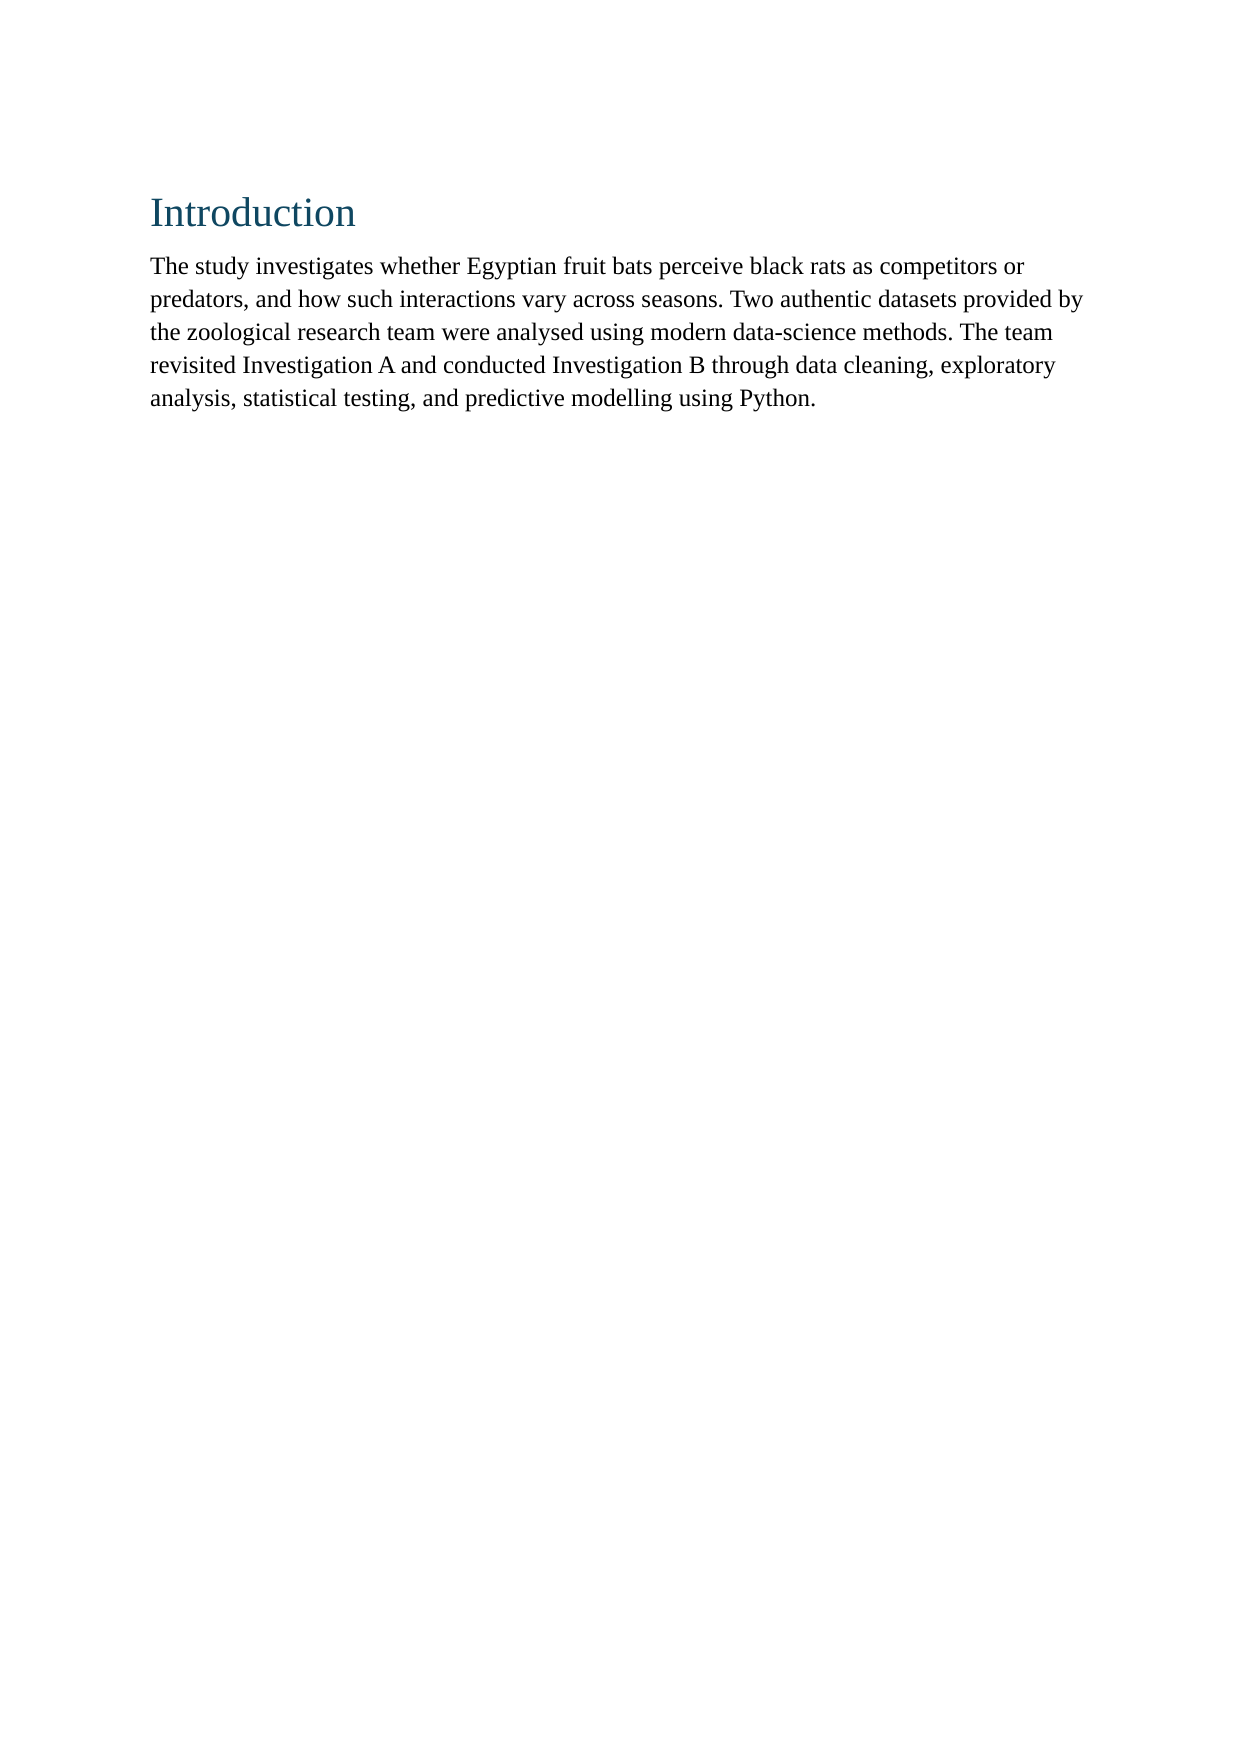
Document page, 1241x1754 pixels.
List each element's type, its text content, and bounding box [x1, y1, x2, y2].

text The study investigates whether Egyptian fruit bats perceive black rats as competitors or predators, and how such interactions vary across seasons. Two authentic datasets provided by the zoological research team were analysed using modern data-science methods. The team revisited Investigation A and conducted Investigation B through data cleaning, exploratory analysis, statistical testing, and predictive modelling using Python. [150, 251, 1090, 412]
subtitle Introduction [150, 187, 1090, 235]
